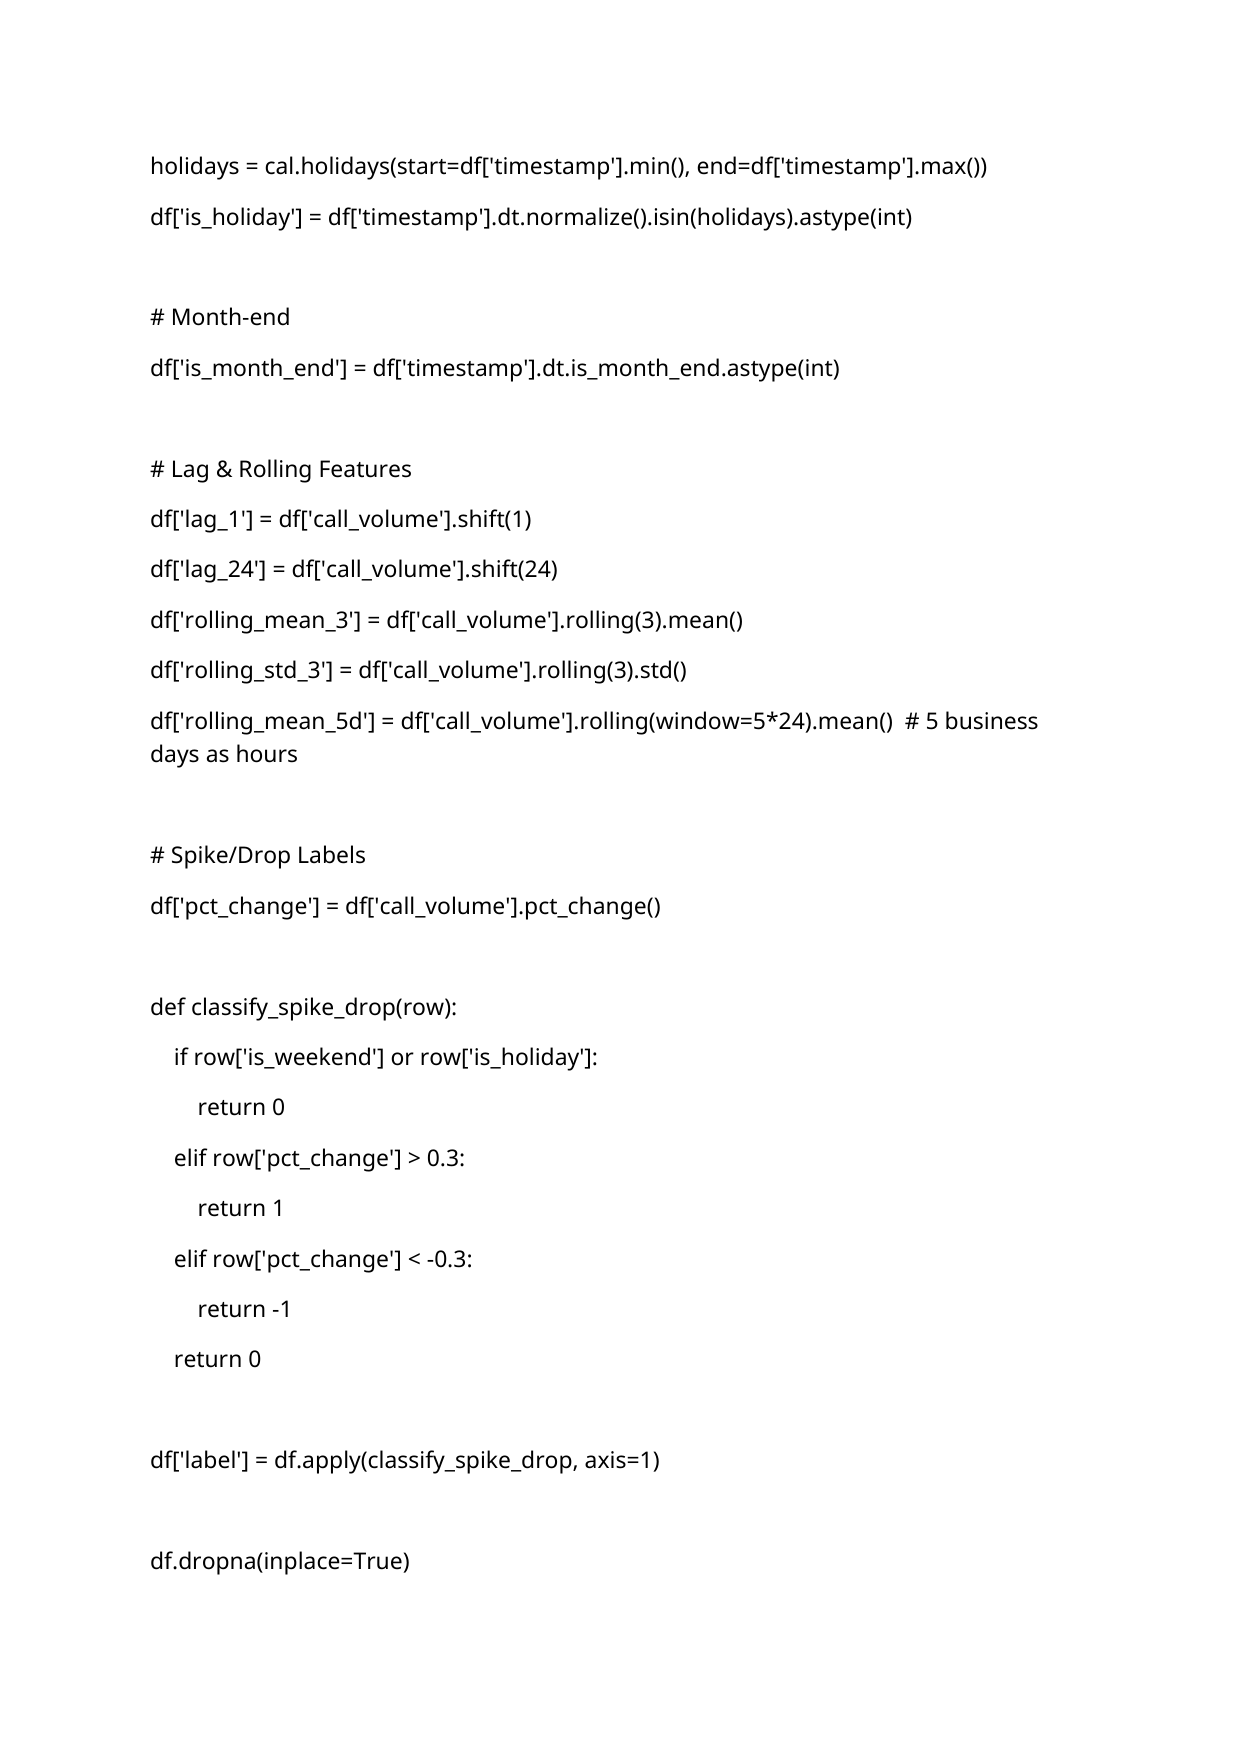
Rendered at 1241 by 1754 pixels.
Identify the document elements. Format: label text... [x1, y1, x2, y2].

text def classify_spike_drop(row): [150, 990, 1090, 1022]
text # Lag & Rolling Features [150, 452, 1090, 484]
text return -1 [150, 1293, 1090, 1324]
text # Spike/Drop Labels [150, 839, 1090, 870]
text return 0 [150, 1091, 1090, 1122]
text df.dropna(inplace=True) [150, 1545, 1090, 1576]
text df['lag_24'] = df['call_volume'].shift(24) [150, 553, 1090, 584]
text df['rolling_mean_5d'] = df['call_volume'].rolling(window=5*24).mean() # 5 business days as hours [150, 704, 1090, 769]
text if row['is_weekend'] or row['is_holiday']: [150, 1041, 1090, 1072]
text return 1 [150, 1192, 1090, 1223]
text df['lag_1'] = df['call_volume'].shift(1) [150, 503, 1090, 534]
text df['pct_change'] = df['call_volume'].pct_change() [150, 889, 1090, 921]
text df['rolling_std_3'] = df['call_volume'].rolling(3).std() [150, 654, 1090, 685]
text holidays = cal.holidays(start=df['timestamp'].min(), end=df['timestamp'].max()) [150, 150, 1090, 181]
text elif row['pct_change'] > 0.3: [150, 1142, 1090, 1173]
text df['label'] = df.apply(classify_spike_drop, axis=1) [150, 1444, 1090, 1475]
text return 0 [150, 1343, 1090, 1374]
text df['is_month_end'] = df['timestamp'].dt.is_month_end.astype(int) [150, 352, 1090, 383]
text # Month-end [150, 301, 1090, 332]
text df['is_holiday'] = df['timestamp'].dt.normalize().isin(holidays).astype(int) [150, 200, 1090, 232]
text df['rolling_mean_3'] = df['call_volume'].rolling(3).mean() [150, 604, 1090, 635]
text elif row['pct_change'] < -0.3: [150, 1242, 1090, 1274]
